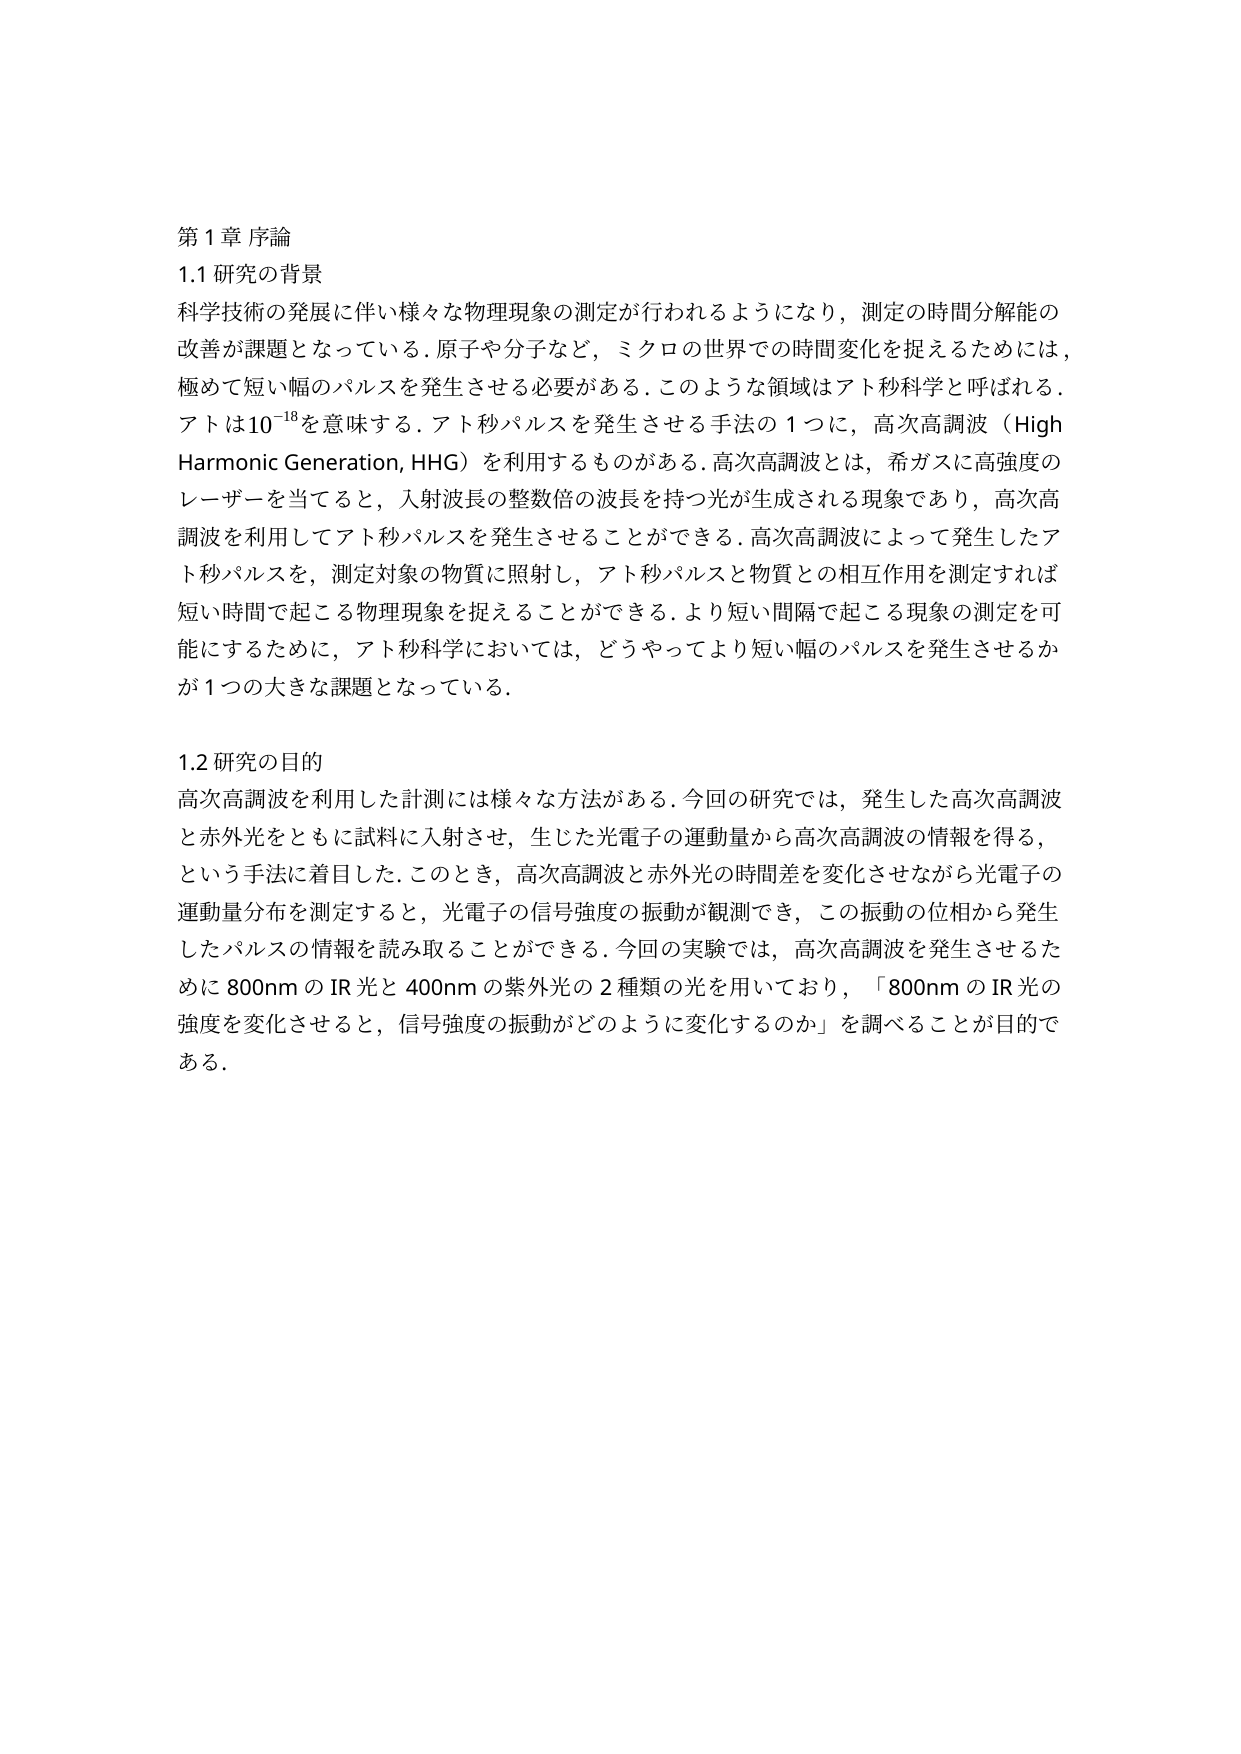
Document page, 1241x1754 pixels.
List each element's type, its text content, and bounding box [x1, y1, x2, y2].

text 高次高調波を利用した計測には様々な方法がある. 今回の研究では，発生した高次高調波と赤外光をともに試料に入射させ，生じた光電子の運動量から高次高調波の情報を得る，という手法に着目した. このとき，高次高調波と赤外光の時間差を変化させながら光電子の運動量分布を測定すると，光電子の信号強度の振動が観測でき，この振動の位相から発生したパルスの情報を読み取ることができる. 今回の実験では，高次高調波を発生させるために800nmのIR光と400nmの紫外光の2種類の光を用いており，「800nmのIR光の強度を変化させると，信号強度の振動がどのように変化するのか」を調べることが目的である. [177, 779, 1063, 1079]
text 1.1 研究の背景 [177, 254, 1063, 292]
text 科学技術の発展に伴い様々な物理現象の測定が行われるようになり，測定の時間分解能の改善が課題となっている. 原子や分子など，ミクロの世界での時間変化を捉えるためには，極めて短い幅のパルスを発生させる必要がある. このような領域はアト秒科学と呼ばれる. アトはを意味する. アト秒パルスを発生させる手法の1つに，高次高調波（High Harmonic Generation, HHG）を利用するものがある. 高次高調波とは，希ガスに高強度のレーザーを当てると，入射波長の整数倍の波長を持つ光が生成される現象であり，高次高調波を利用してアト秒パルスを発生させることができる. 高次高調波によって発生したアト秒パルスを，測定対象の物質に照射し，アト秒パルスと物質との相互作用を測定すれば，短い時間で起こる物理現象を捉えることができる. より短い間隔で起こる現象の測定を可能にするために，アト秒科学においては，どうやってより短い幅のパルスを発生させるかが1つの大きな課題となっている. [177, 292, 1063, 704]
text 1.2 研究の目的 [177, 742, 1063, 779]
text 第1章 序論 [177, 217, 1063, 254]
